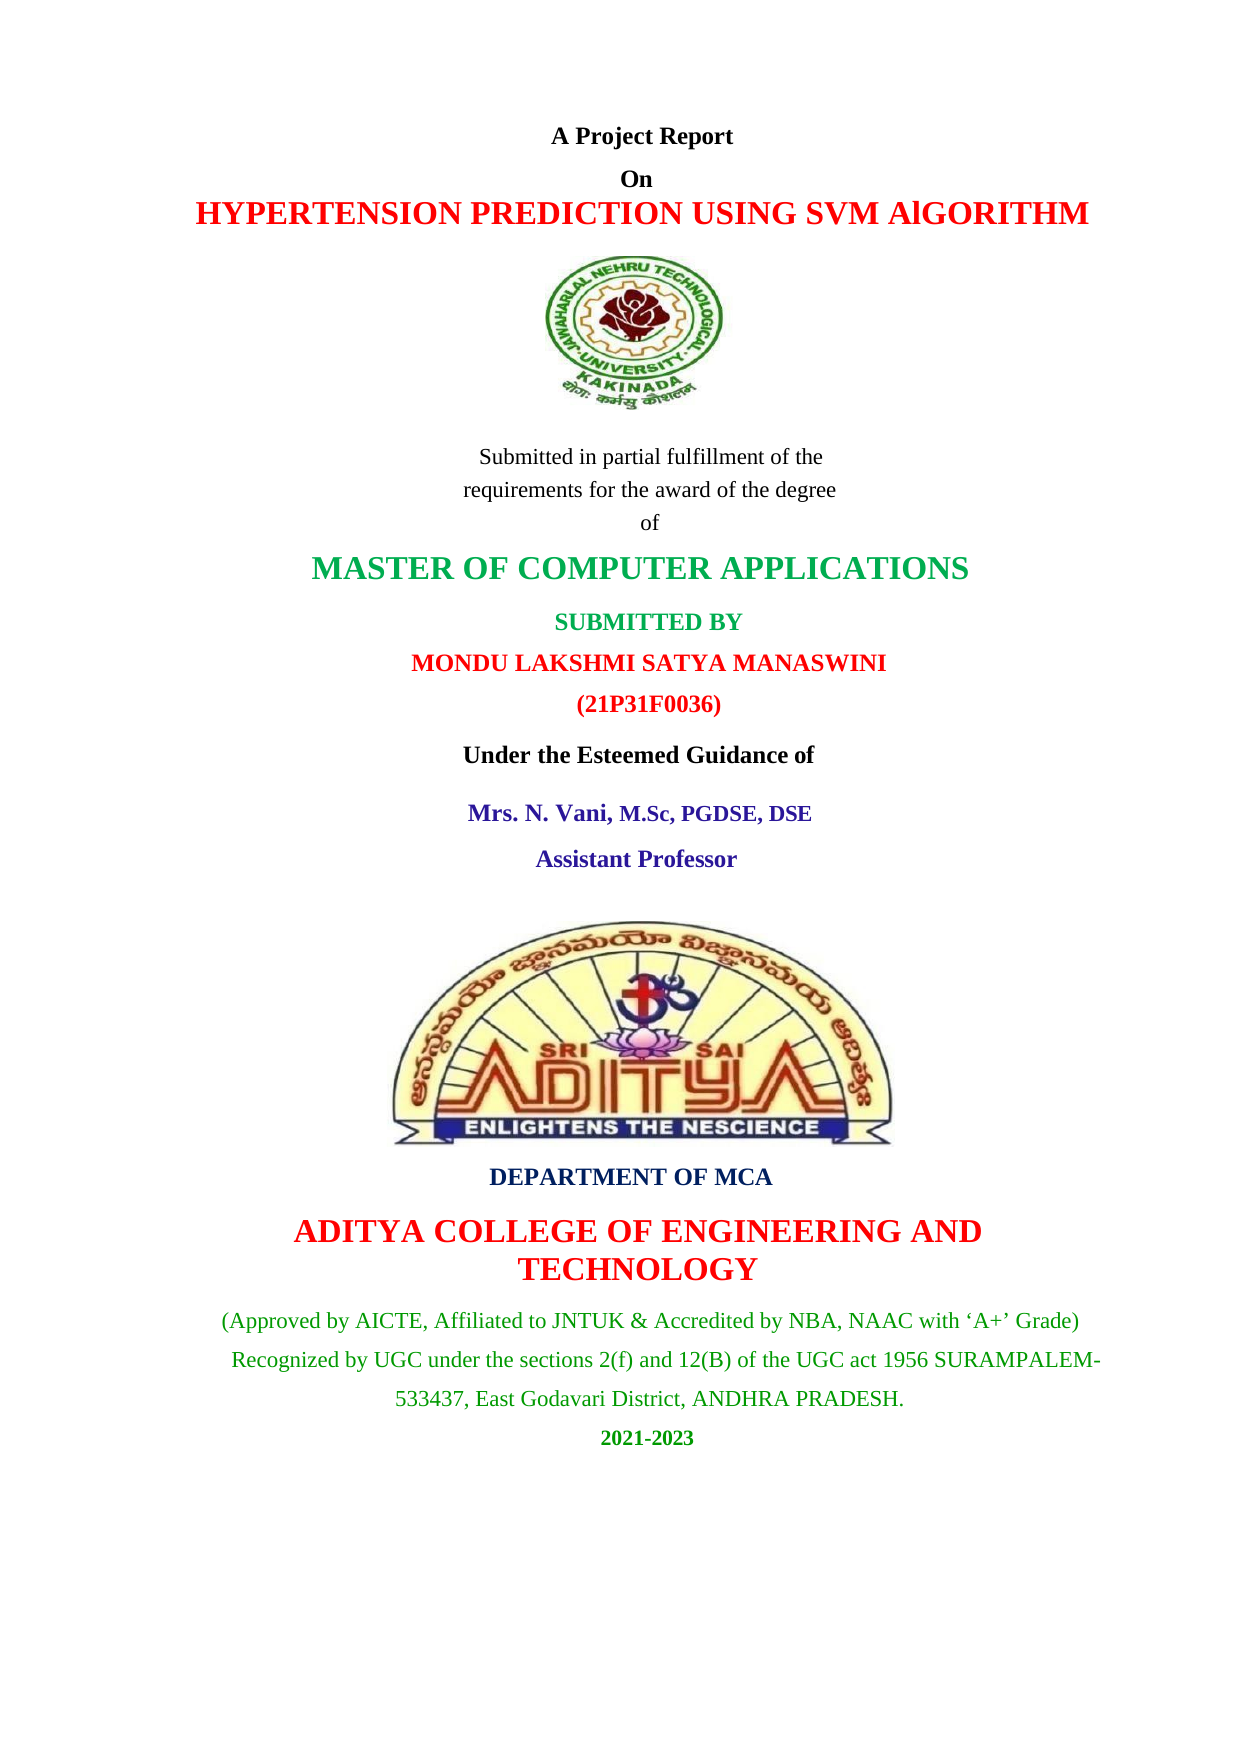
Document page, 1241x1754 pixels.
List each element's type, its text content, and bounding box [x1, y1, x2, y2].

subtitle SUBMITTED BY [191, 607, 1107, 636]
text On [166, 164, 1107, 193]
text 2021-2023 [188, 1425, 1107, 1450]
text Mrs. N. Vani, M.Sc, PGDSE, DSE [174, 798, 1107, 827]
subtitle Under the Esteemed Guidance of [171, 740, 1107, 768]
text (Approved by AICTE, Affiliated to JNTUK & Accredited by NBA, NAAC with ‘A+’ Grade) Recognized by UGC under the sections 2(f) and 12(B) of the UGC act 1956 SURAMPALEM- [221, 1307, 1121, 1373]
text 533437, East Godavari District, ANDHRA PRADESH. [193, 1386, 1107, 1412]
picture [386, 921, 895, 1147]
text Assistant Professor [166, 844, 1107, 873]
subtitle MASTER OF COMPUTER APPLICATIONS [174, 548, 1107, 586]
picture [545, 256, 733, 410]
subtitle HYPERTENSION PREDICTION USING SVM AlGORITHM [178, 193, 1107, 231]
text A Project Report [177, 121, 1107, 149]
text Submitted in partial fulfillment of the requirements for the award of the degree of [452, 281, 847, 536]
text MONDU LAKSHMI SATYA MANASWINI (21P31F0036) [411, 648, 887, 718]
subtitle ADITYA COLLEGE OF ENGINEERING AND TECHNOLOGY [169, 1211, 1107, 1288]
